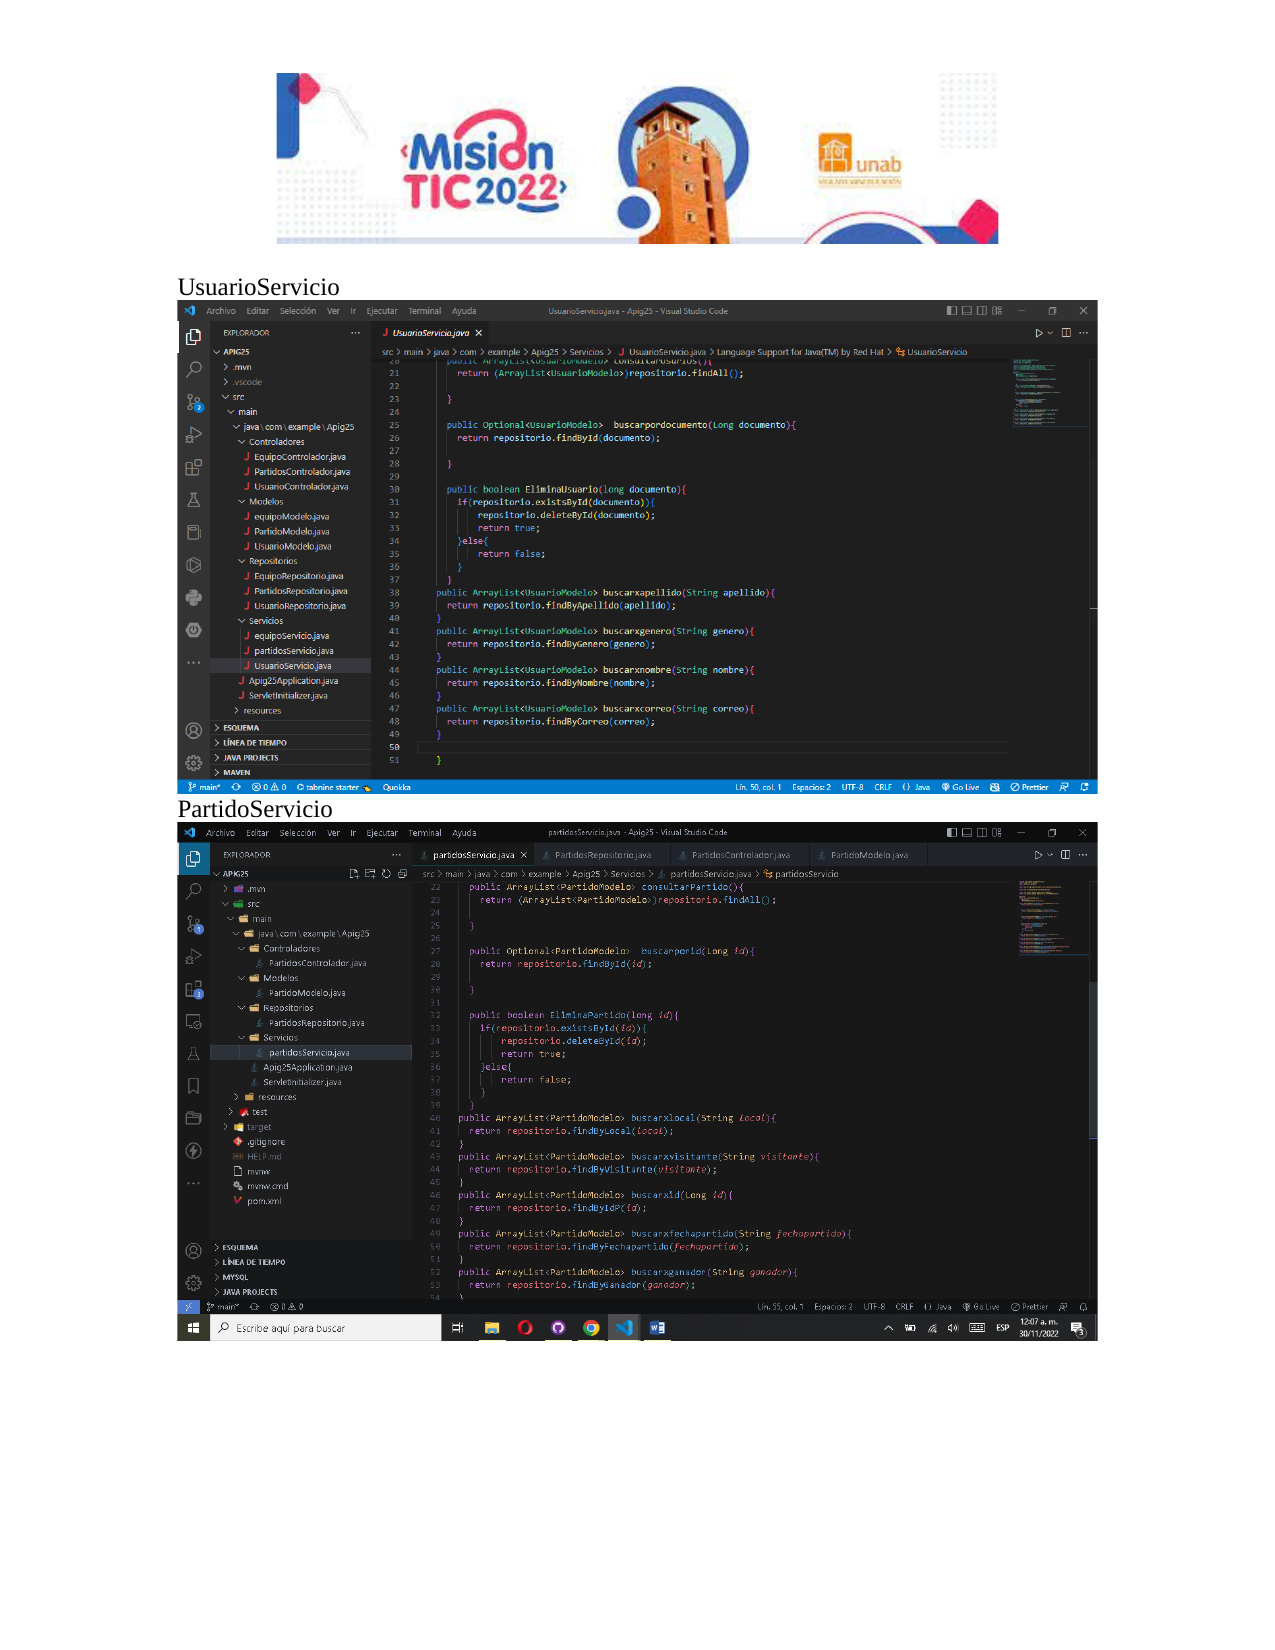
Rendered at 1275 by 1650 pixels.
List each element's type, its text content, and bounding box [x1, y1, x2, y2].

picture [177, 300, 1098, 794]
picture [177, 822, 1098, 1341]
text UsuarioServicio [177, 272, 1098, 300]
text PartidoServicio [177, 794, 1098, 822]
picture [276, 73, 999, 244]
